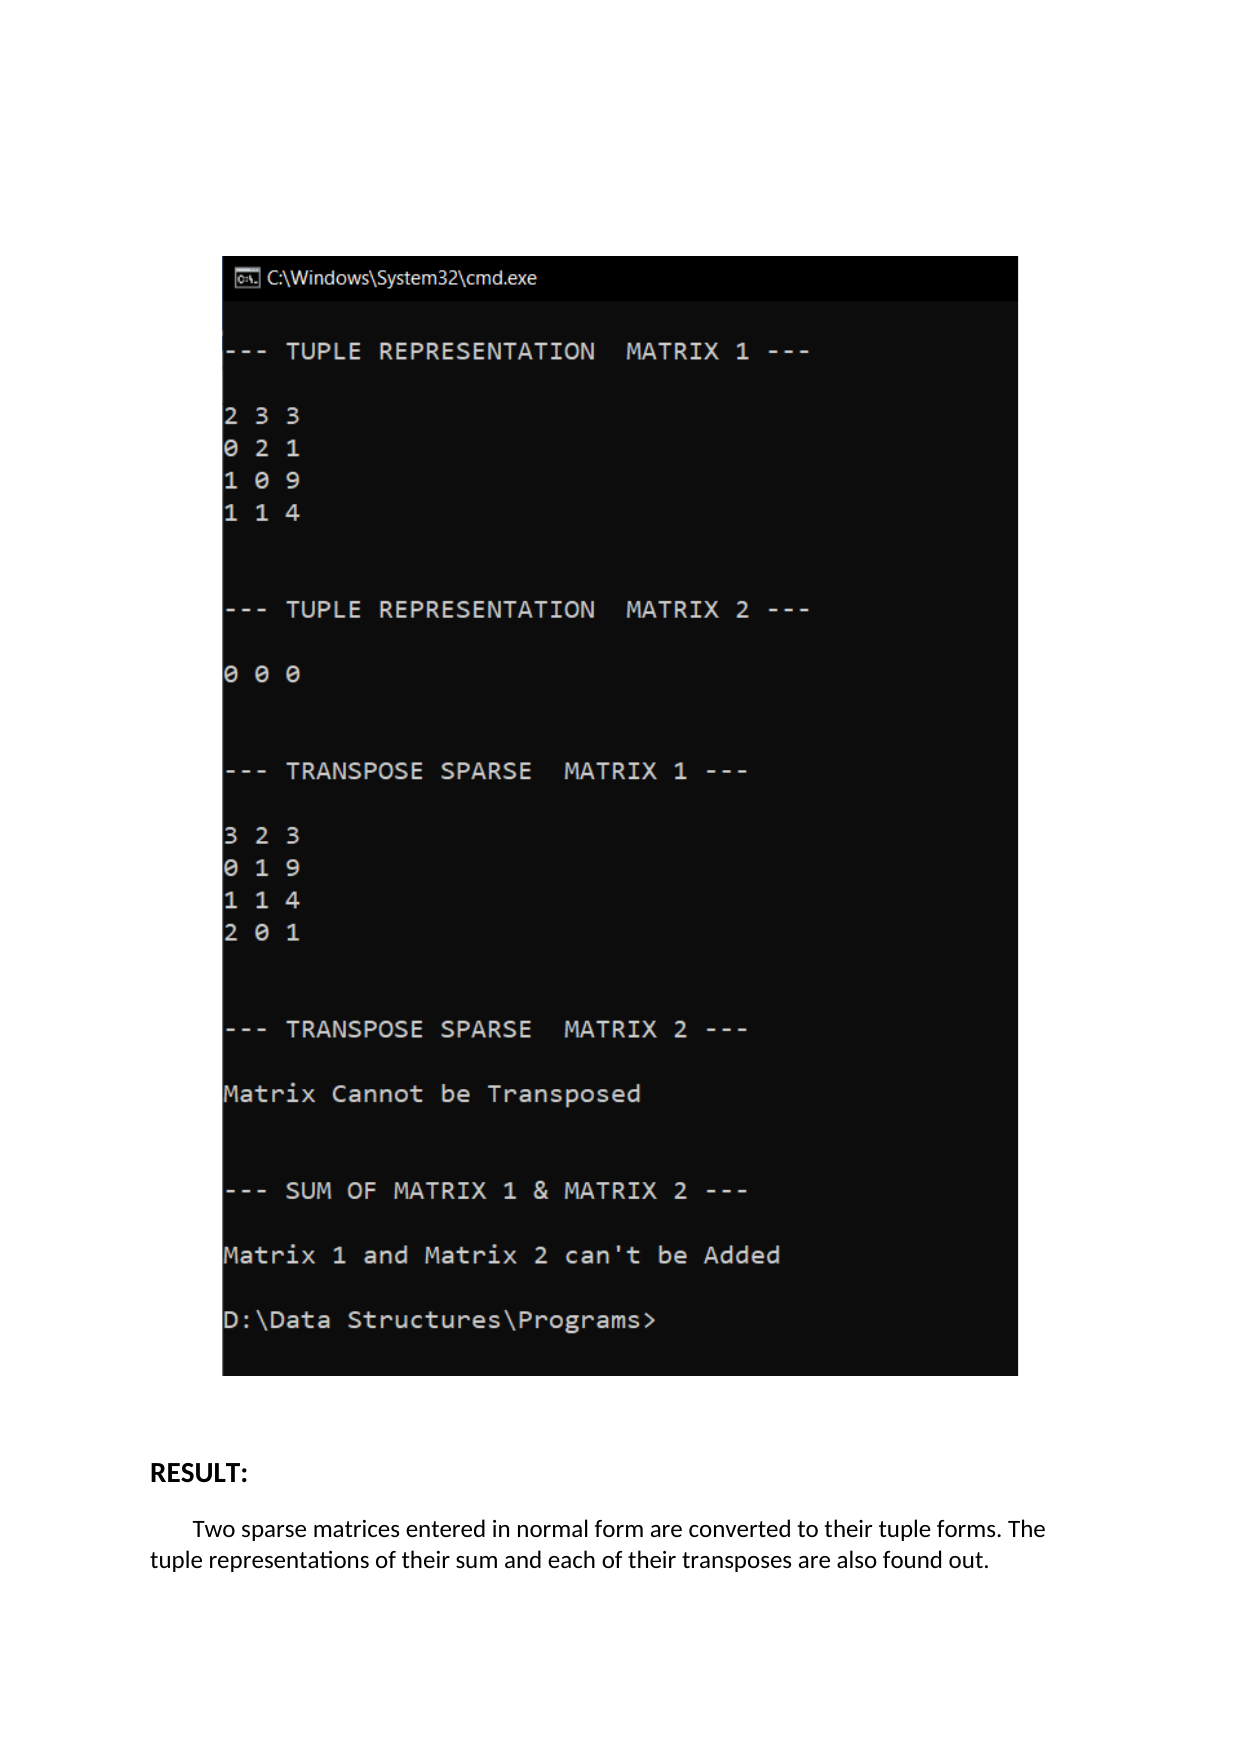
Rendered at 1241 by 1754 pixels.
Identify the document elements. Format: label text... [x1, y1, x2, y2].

text Two sparse matrices entered in normal form are converted to their tuple forms. The [150, 1513, 1090, 1544]
text tuple representations of their sum and each of their transposes are also found out. [150, 1544, 1090, 1574]
picture [222, 256, 1019, 1376]
text RESULT: [150, 1454, 1090, 1490]
